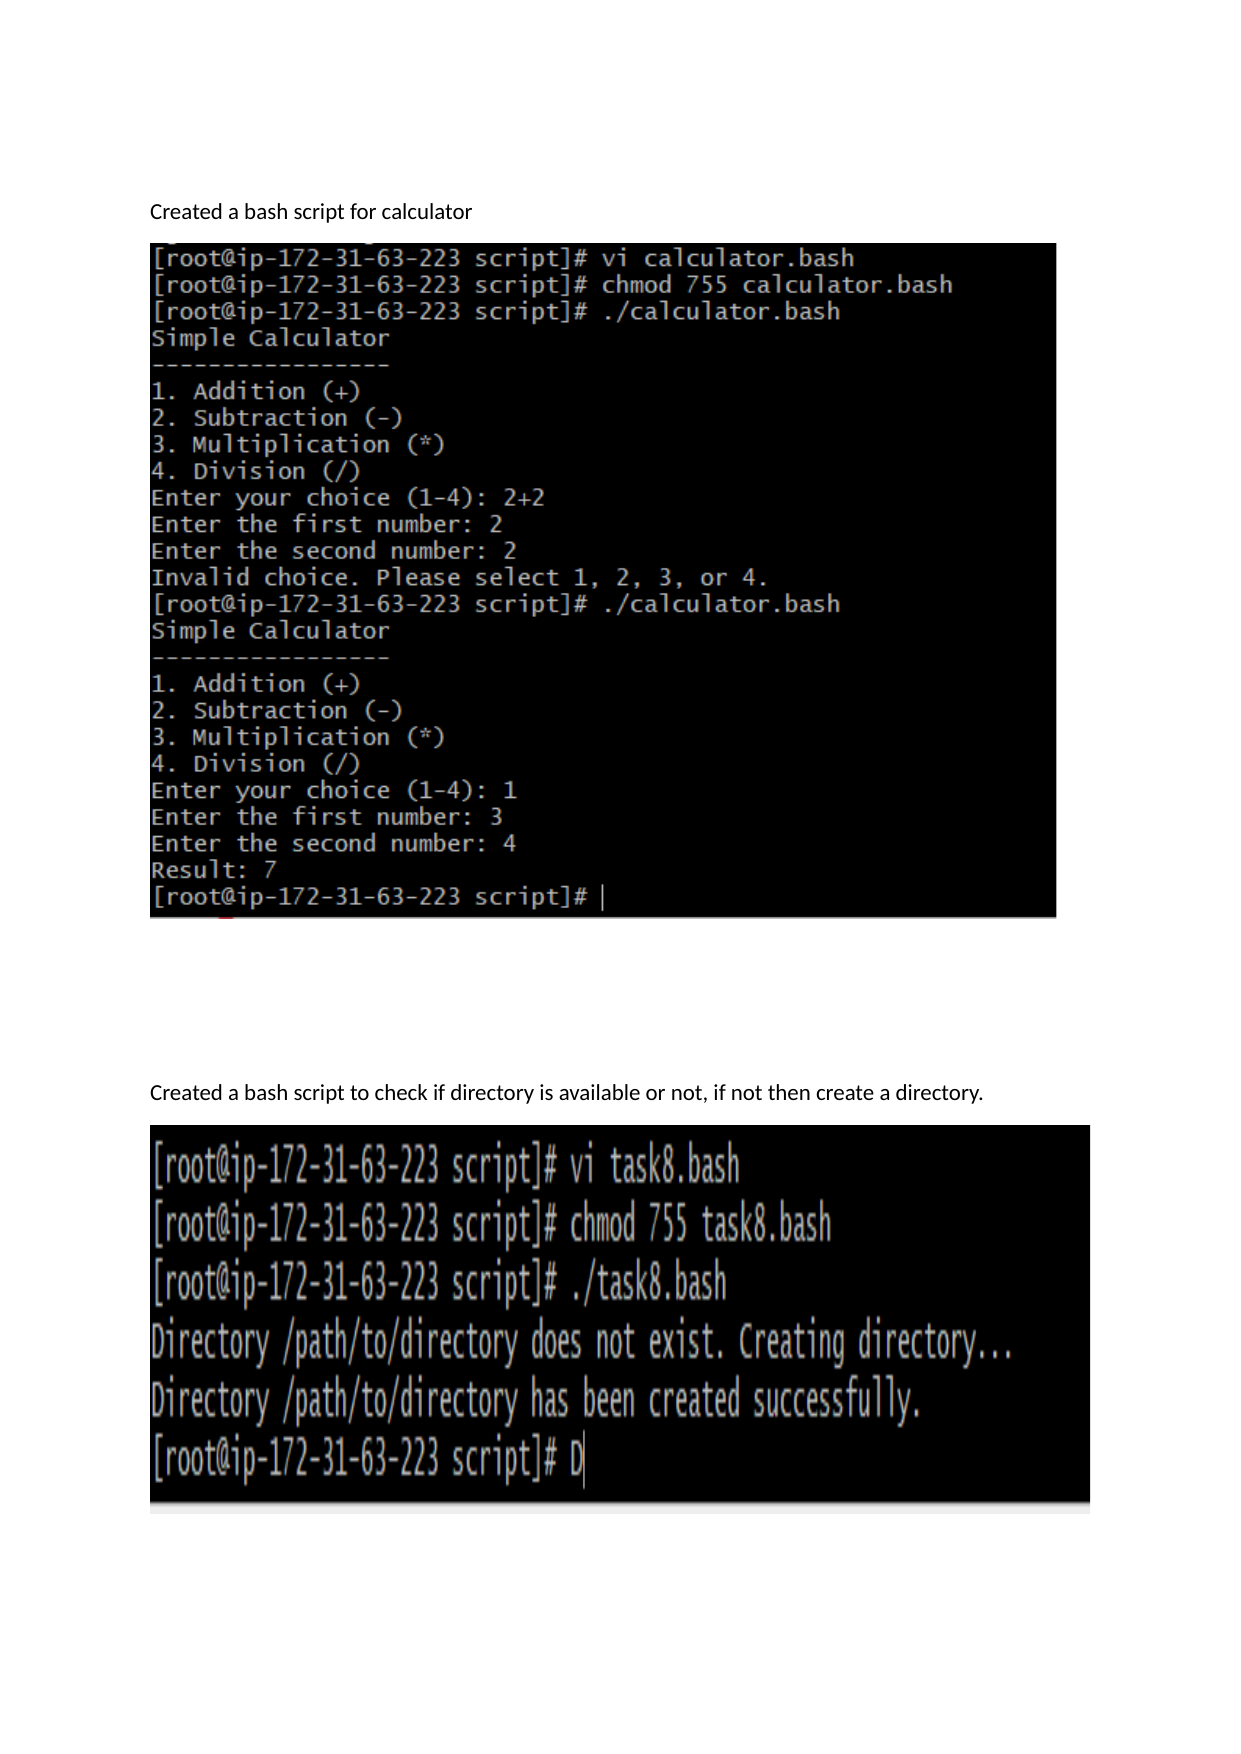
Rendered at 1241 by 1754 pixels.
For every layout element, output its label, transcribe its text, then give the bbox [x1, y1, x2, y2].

picture [150, 1125, 1091, 1514]
text Created a bash script to check if directory is available or not, if not then create a directory. [150, 1078, 1090, 1106]
text Created a bash script for calculator [150, 197, 1090, 225]
picture [150, 243, 1057, 919]
